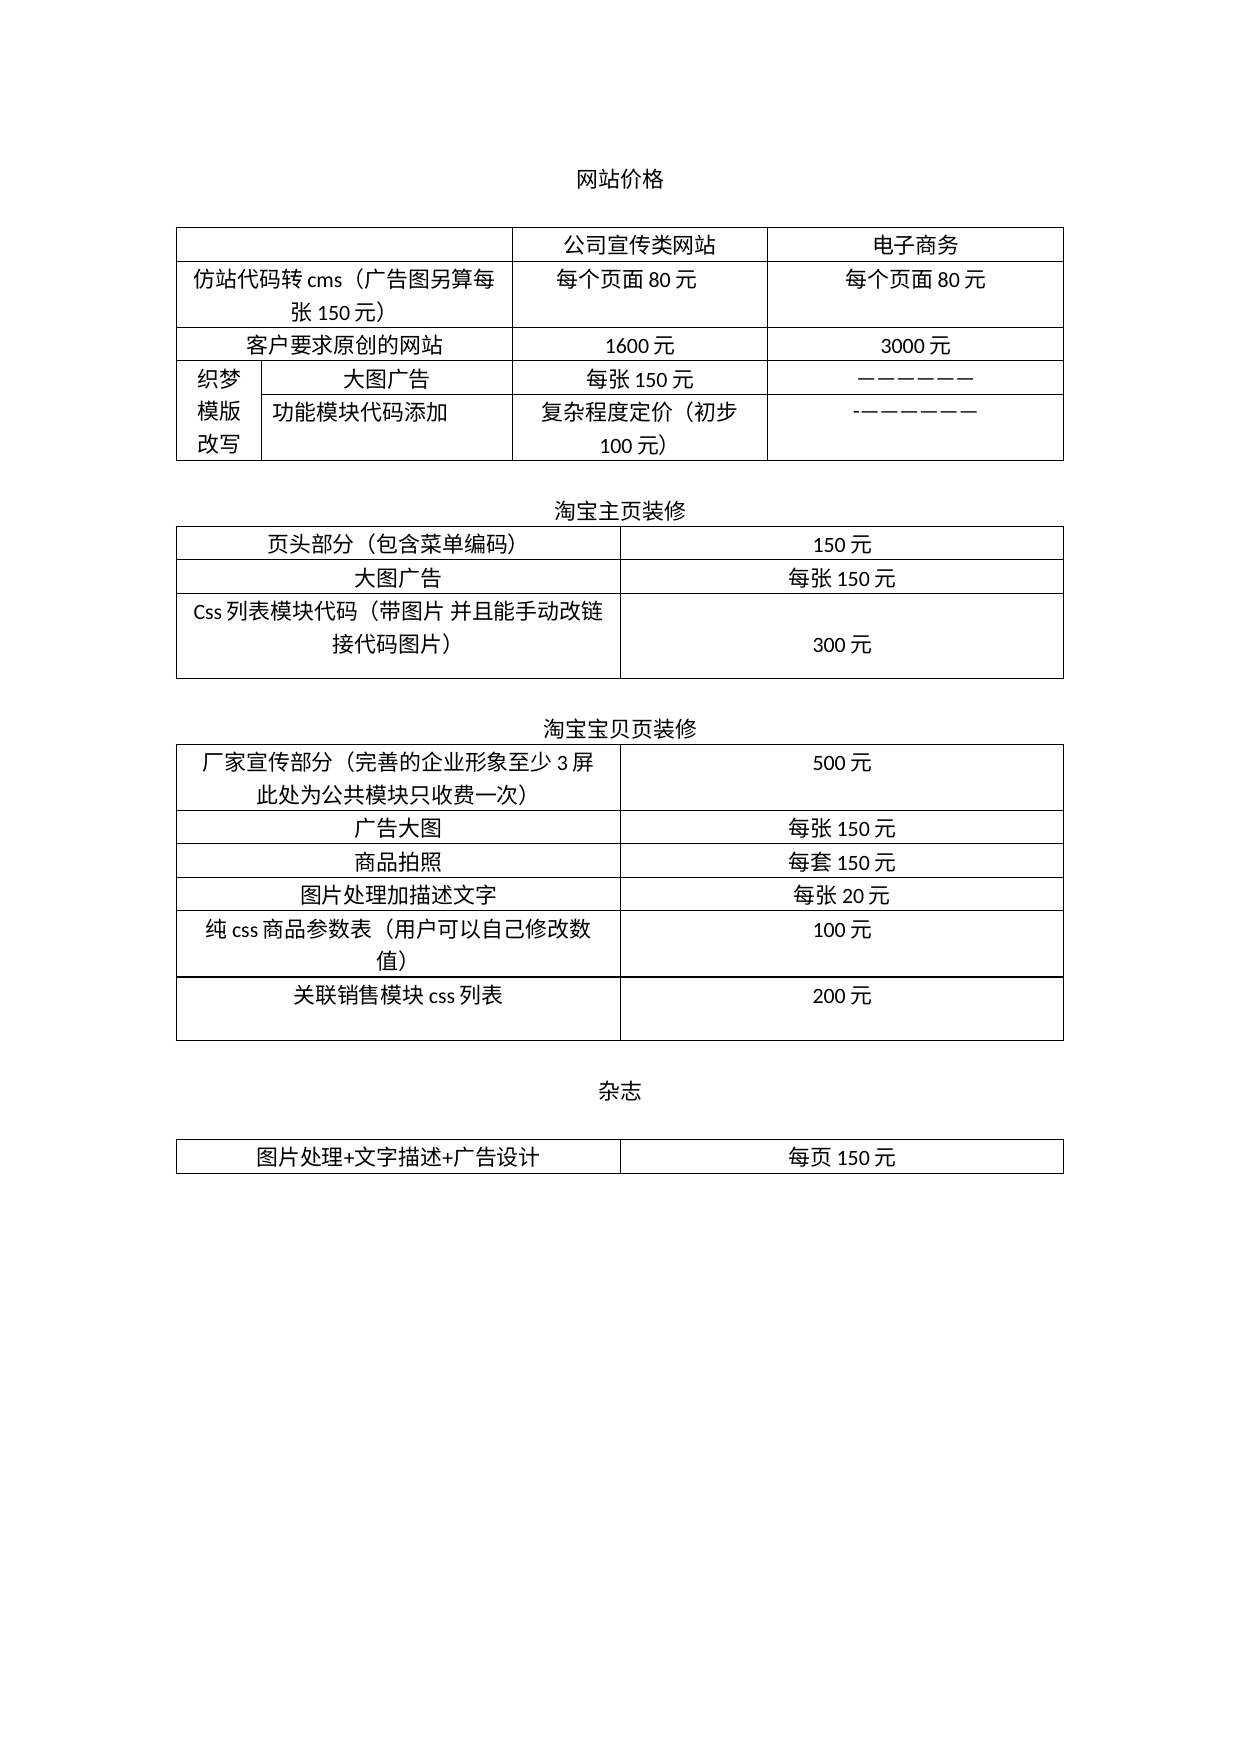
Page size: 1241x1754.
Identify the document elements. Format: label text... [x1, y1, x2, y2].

table_header 150元 [621, 527, 1063, 559]
table_cell 广告大图 [177, 811, 620, 843]
table_cell 300元 [621, 594, 1063, 678]
table_header 电子商务 [768, 228, 1063, 261]
text 淘宝宝贝页装修 [187, 711, 1053, 744]
table_cell 每套150元 [621, 844, 1063, 877]
table_cell 每张20元 [621, 878, 1063, 910]
table_header 公司宣传类网站 [513, 228, 767, 261]
table_cell 功能模块代码添加 [262, 395, 512, 460]
table_header [177, 228, 512, 261]
table_cell 商品拍照 [177, 844, 620, 877]
table_cell 1600元 [513, 328, 767, 360]
table_cell 仿站代码转cms（广告图另算每张150元） [177, 262, 512, 327]
text 网站价格 [187, 162, 1053, 194]
table_header 页头部分（包含菜单编码） [177, 527, 620, 559]
table_cell 大图广告 [177, 560, 620, 593]
table_cell 纯css商品参数表（用户可以自己修改数值） [177, 911, 620, 976]
table_cell 每个页面80元 [768, 262, 1063, 327]
table_cell 每张150元 [621, 811, 1063, 843]
table_cell 复杂程度定价（初步100元） [513, 395, 767, 460]
table_cell -—————— [768, 395, 1063, 460]
table_header 厂家宣传部分（完善的企业形象至少3屏 此处为公共模块只收费一次） [177, 745, 620, 810]
text 淘宝主页装修 [187, 493, 1053, 526]
text 杂志 [187, 1074, 1053, 1106]
table_cell 大图广告 [262, 361, 512, 394]
table_cell 100元 [621, 911, 1063, 976]
table_cell 每张150元 [513, 361, 767, 394]
table_cell 每个页面80元 [513, 262, 767, 327]
table_cell —————— [768, 361, 1063, 394]
table_cell 200元 [621, 978, 1063, 1040]
table_cell 3000元 [768, 328, 1063, 360]
table_cell 每张150元 [621, 560, 1063, 593]
table_cell 织梦模版改写 [177, 361, 261, 460]
table_cell 图片处理加描述文字 [177, 878, 620, 910]
table_cell Css列表模块代码（带图片 并且能手动改链接代码图片） [177, 594, 620, 678]
table_header 图片处理+文字描述+广告设计 [177, 1140, 620, 1172]
table_header 500元 [621, 745, 1063, 810]
table_cell 客户要求原创的网站 [177, 328, 512, 360]
table_cell 关联销售模块css列表 [177, 978, 620, 1040]
table_header 每页150元 [621, 1140, 1063, 1172]
